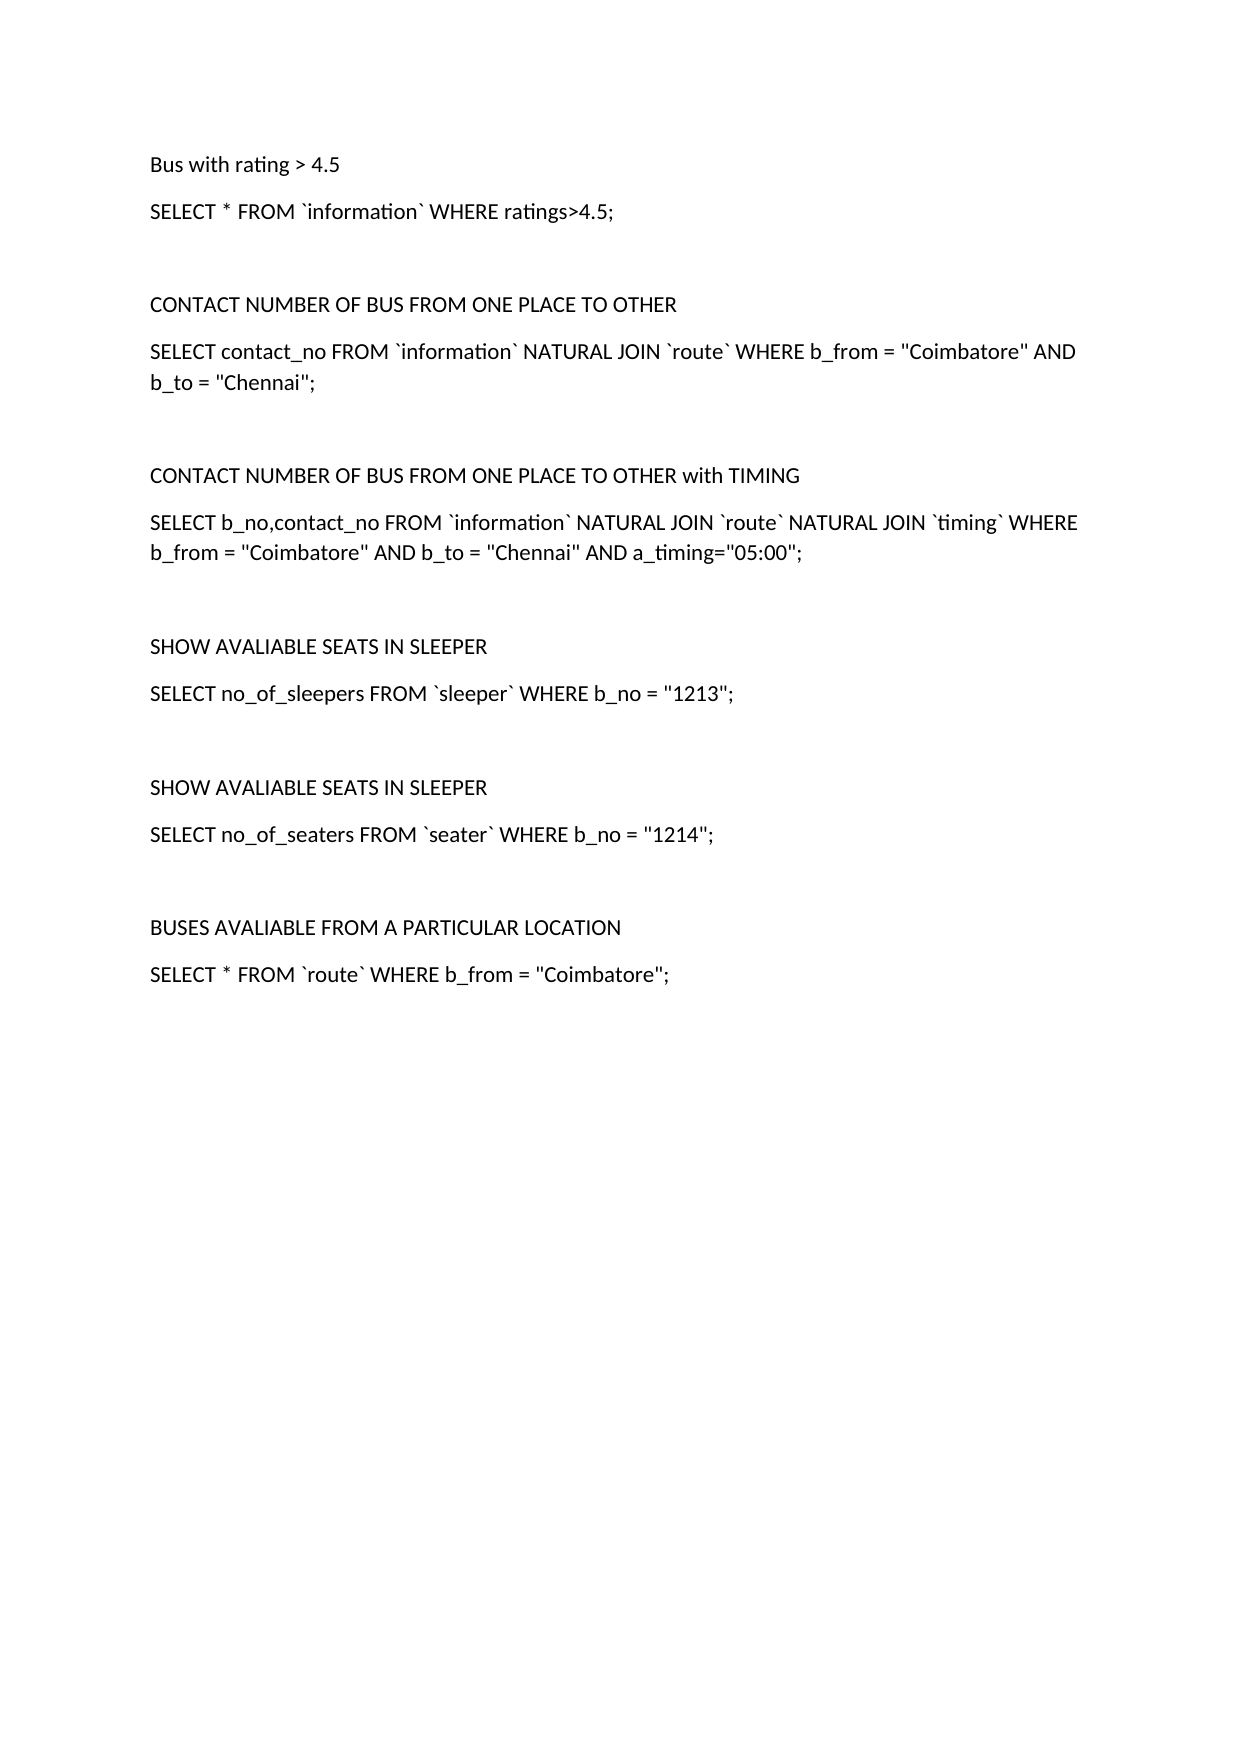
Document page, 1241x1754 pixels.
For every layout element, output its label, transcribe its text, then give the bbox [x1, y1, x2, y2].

text Bus with rating > 4.5 [150, 150, 1090, 178]
text SELECT b_no,contact_no FROM `information` NATURAL JOIN `route` NATURAL JOIN `timing` WHERE b_from = "Coimbatore" AND b_to = "Chennai" AND a_timing="05:00"; [150, 508, 1090, 567]
text CONTACT NUMBER OF BUS FROM ONE PLACE TO OTHER [150, 291, 1090, 319]
text BUSES AVALIABLE FROM A PARTICULAR LOCATION [150, 913, 1090, 942]
text SELECT no_of_sleepers FROM `sleeper` WHERE b_no = "1213"; [150, 679, 1090, 707]
text SELECT * FROM `information` WHERE ratings>4.5; [150, 197, 1090, 225]
text SHOW AVALIABLE SEATS IN SLEEPER [150, 632, 1090, 660]
text CONTACT NUMBER OF BUS FROM ONE PLACE TO OTHER with TIMING [150, 461, 1090, 489]
text SHOW AVALIABLE SEATS IN SLEEPER [150, 773, 1090, 801]
text SELECT contact_no FROM `information` NATURAL JOIN `route` WHERE b_from = "Coimbatore" AND b_to = "Chennai"; [150, 337, 1090, 396]
text SELECT no_of_seaters FROM `seater` WHERE b_no = "1214"; [150, 820, 1090, 848]
text SELECT * FROM `route` WHERE b_from = "Coimbatore"; [150, 960, 1090, 988]
